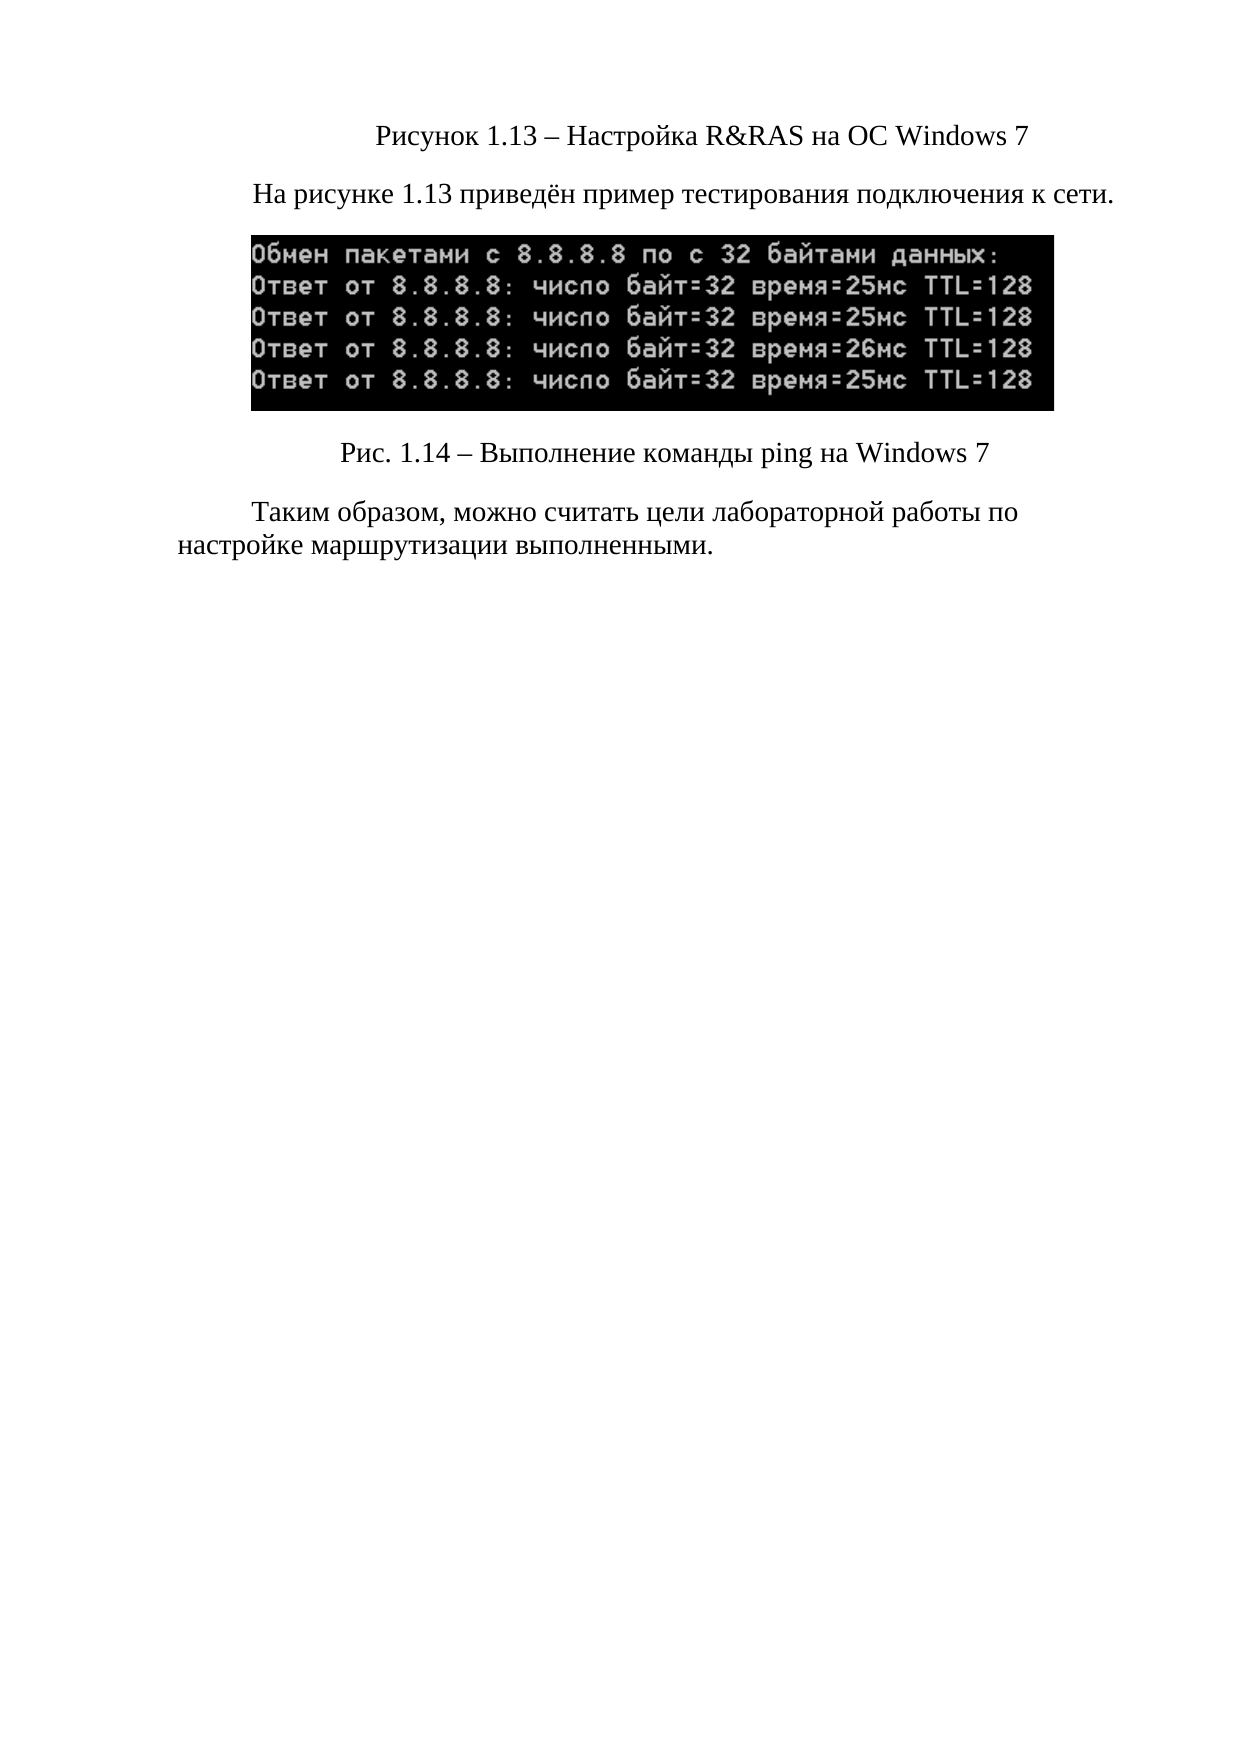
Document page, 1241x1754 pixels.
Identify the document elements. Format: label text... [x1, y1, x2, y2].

text На рисунке 1.13 приведён пример тестирования подключения к сети. [177, 177, 1152, 210]
text Рис. 1.14 – Выполнение команды ping на Windows 7 [177, 435, 1152, 469]
text Таким образом, можно считать цели лабораторной работы по настройке маршрутизации выполненными. [177, 494, 1152, 561]
picture [251, 235, 1055, 411]
list Рисунок 1.13 – Настройка R&RAS на OC Windows 7 [177, 118, 1152, 152]
